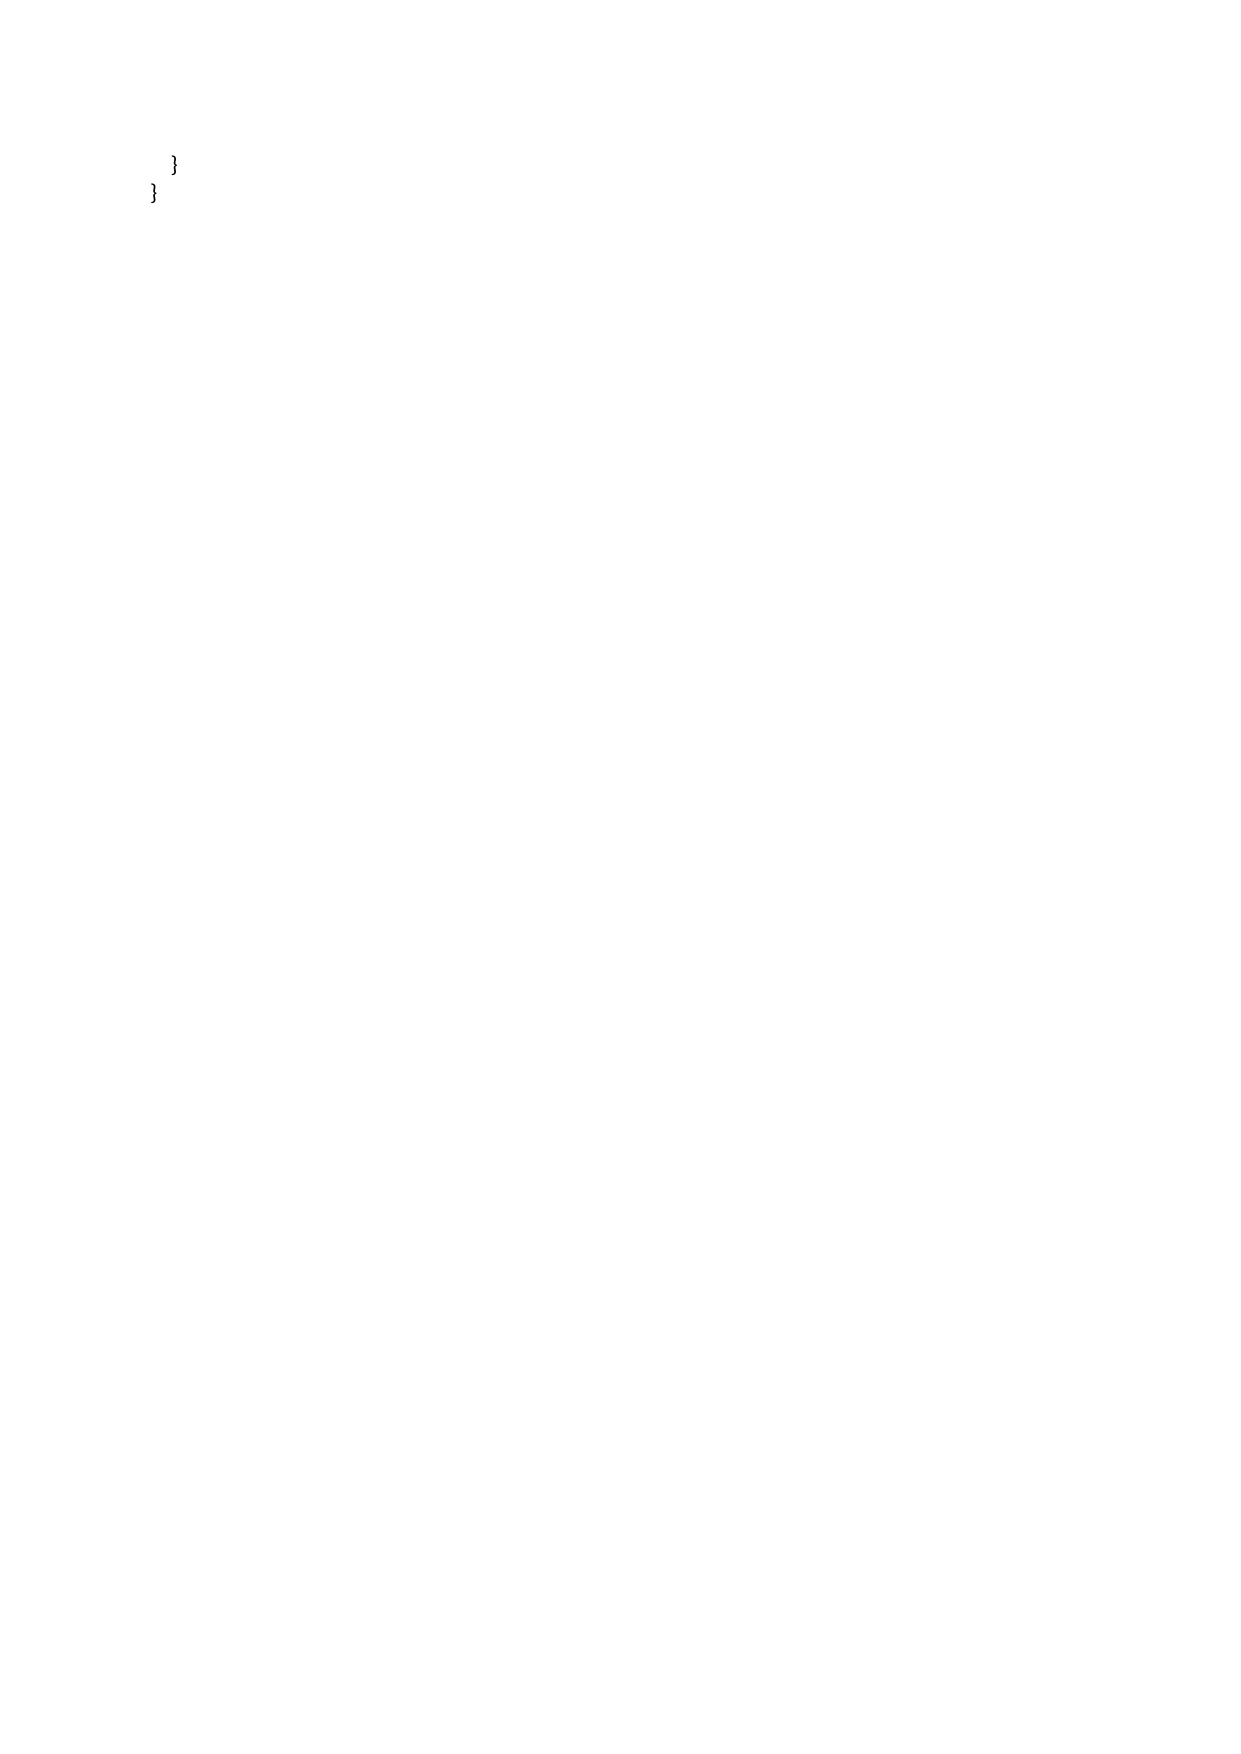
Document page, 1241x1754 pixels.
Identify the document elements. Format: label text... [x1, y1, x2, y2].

text } [150, 150, 1090, 178]
text } [150, 178, 1090, 206]
